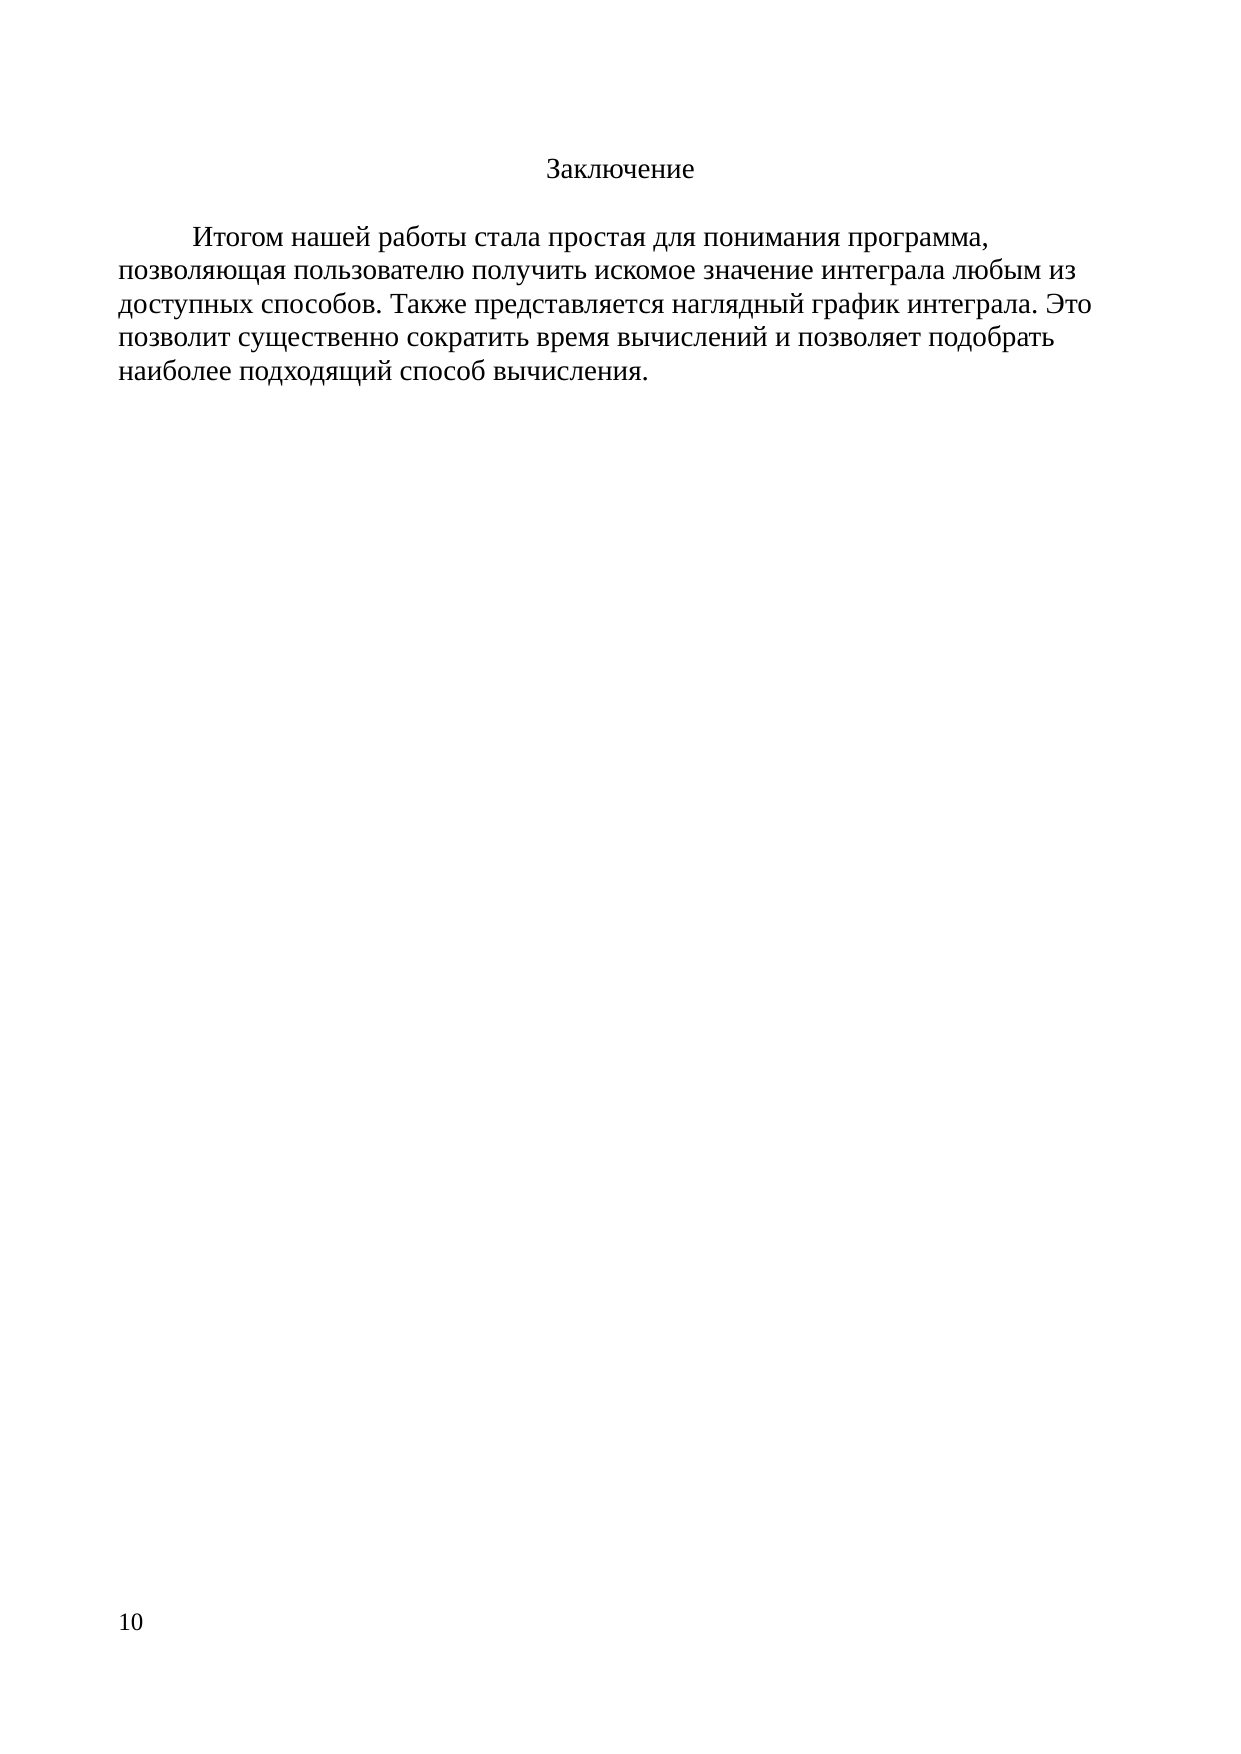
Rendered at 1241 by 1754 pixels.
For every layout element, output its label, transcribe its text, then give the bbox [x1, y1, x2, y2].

text Итогом нашей работы стала простая для понимания программа, позволяющая пользователю получить искомое значение интеграла любым из доступных способов. Также представляется наглядный график интеграла. Это позволит существенно сократить время вычислений и позволяет подобрать наиболее подходящий способ вычисления. [118, 219, 1122, 386]
text Заключение [118, 152, 1122, 185]
